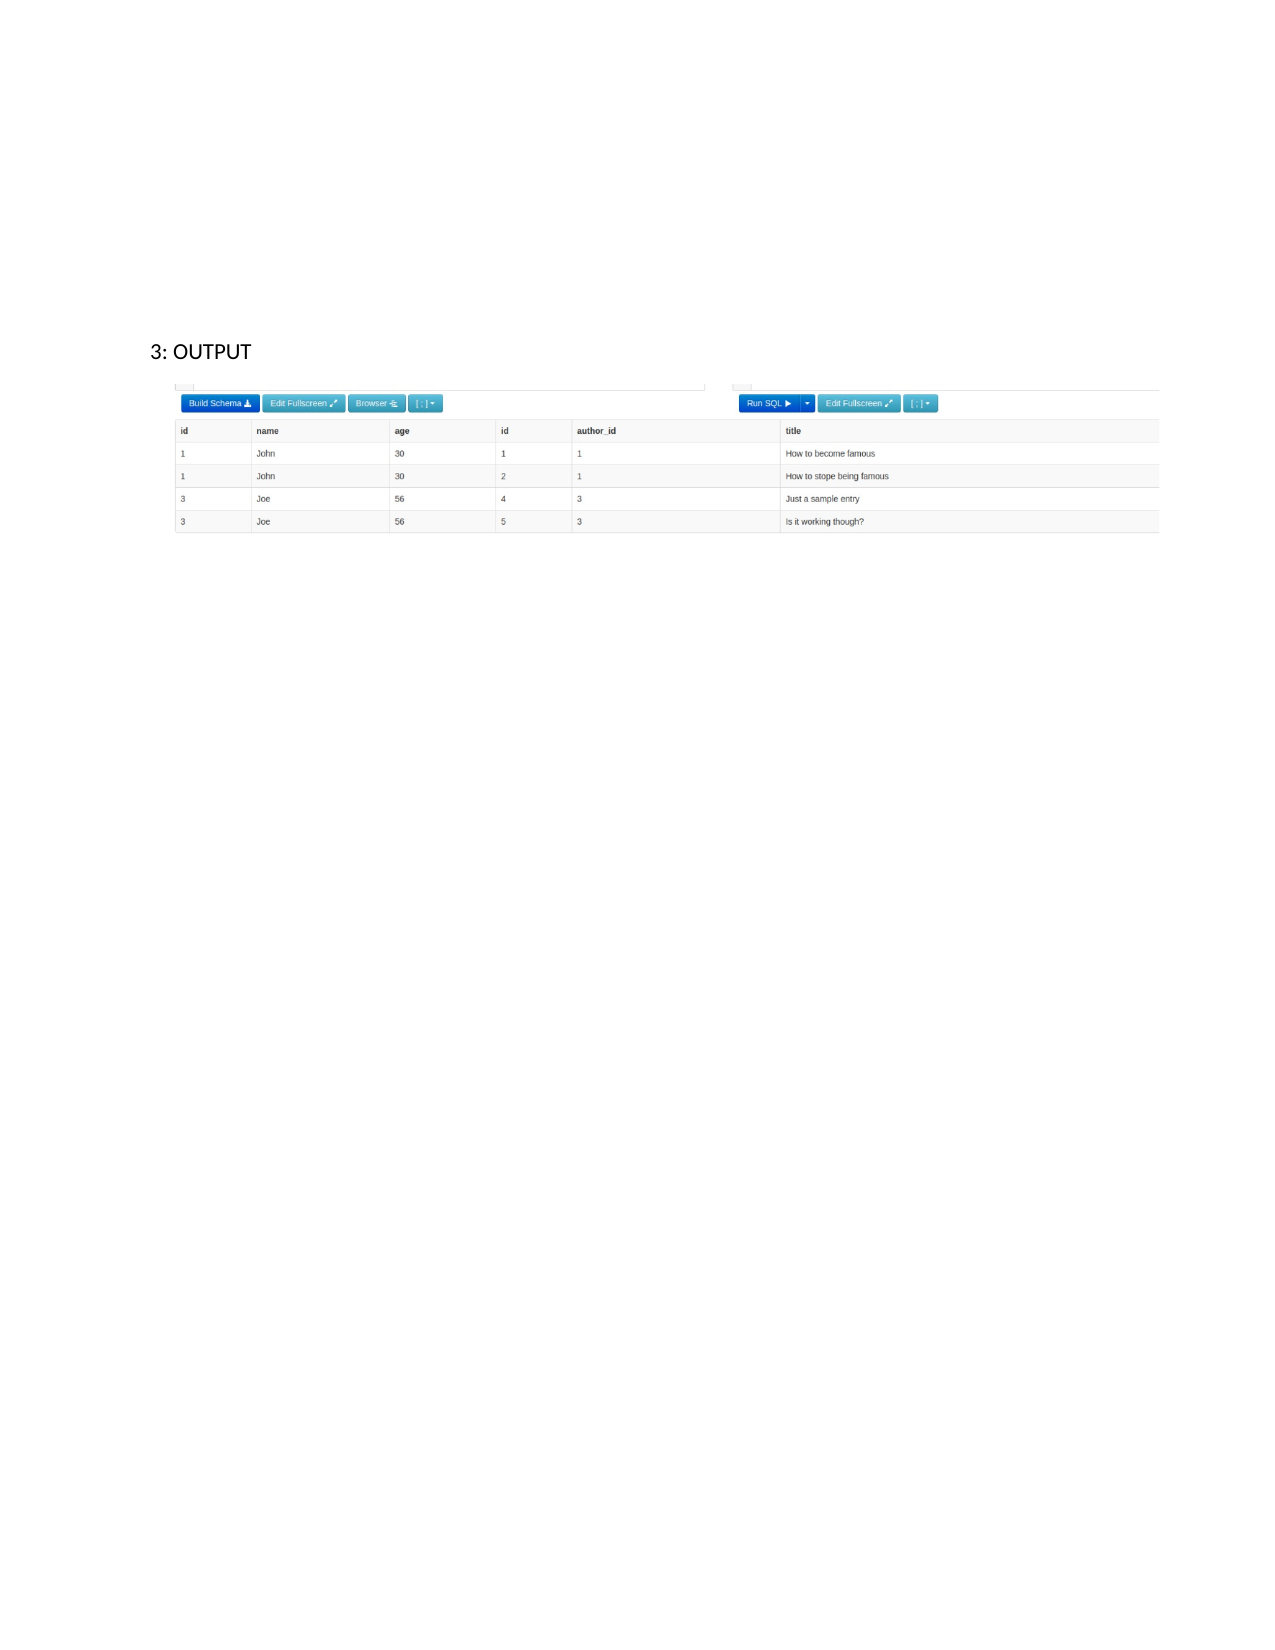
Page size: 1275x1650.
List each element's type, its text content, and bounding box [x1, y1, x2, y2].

text 3: OUTPUT [150, 337, 1125, 366]
